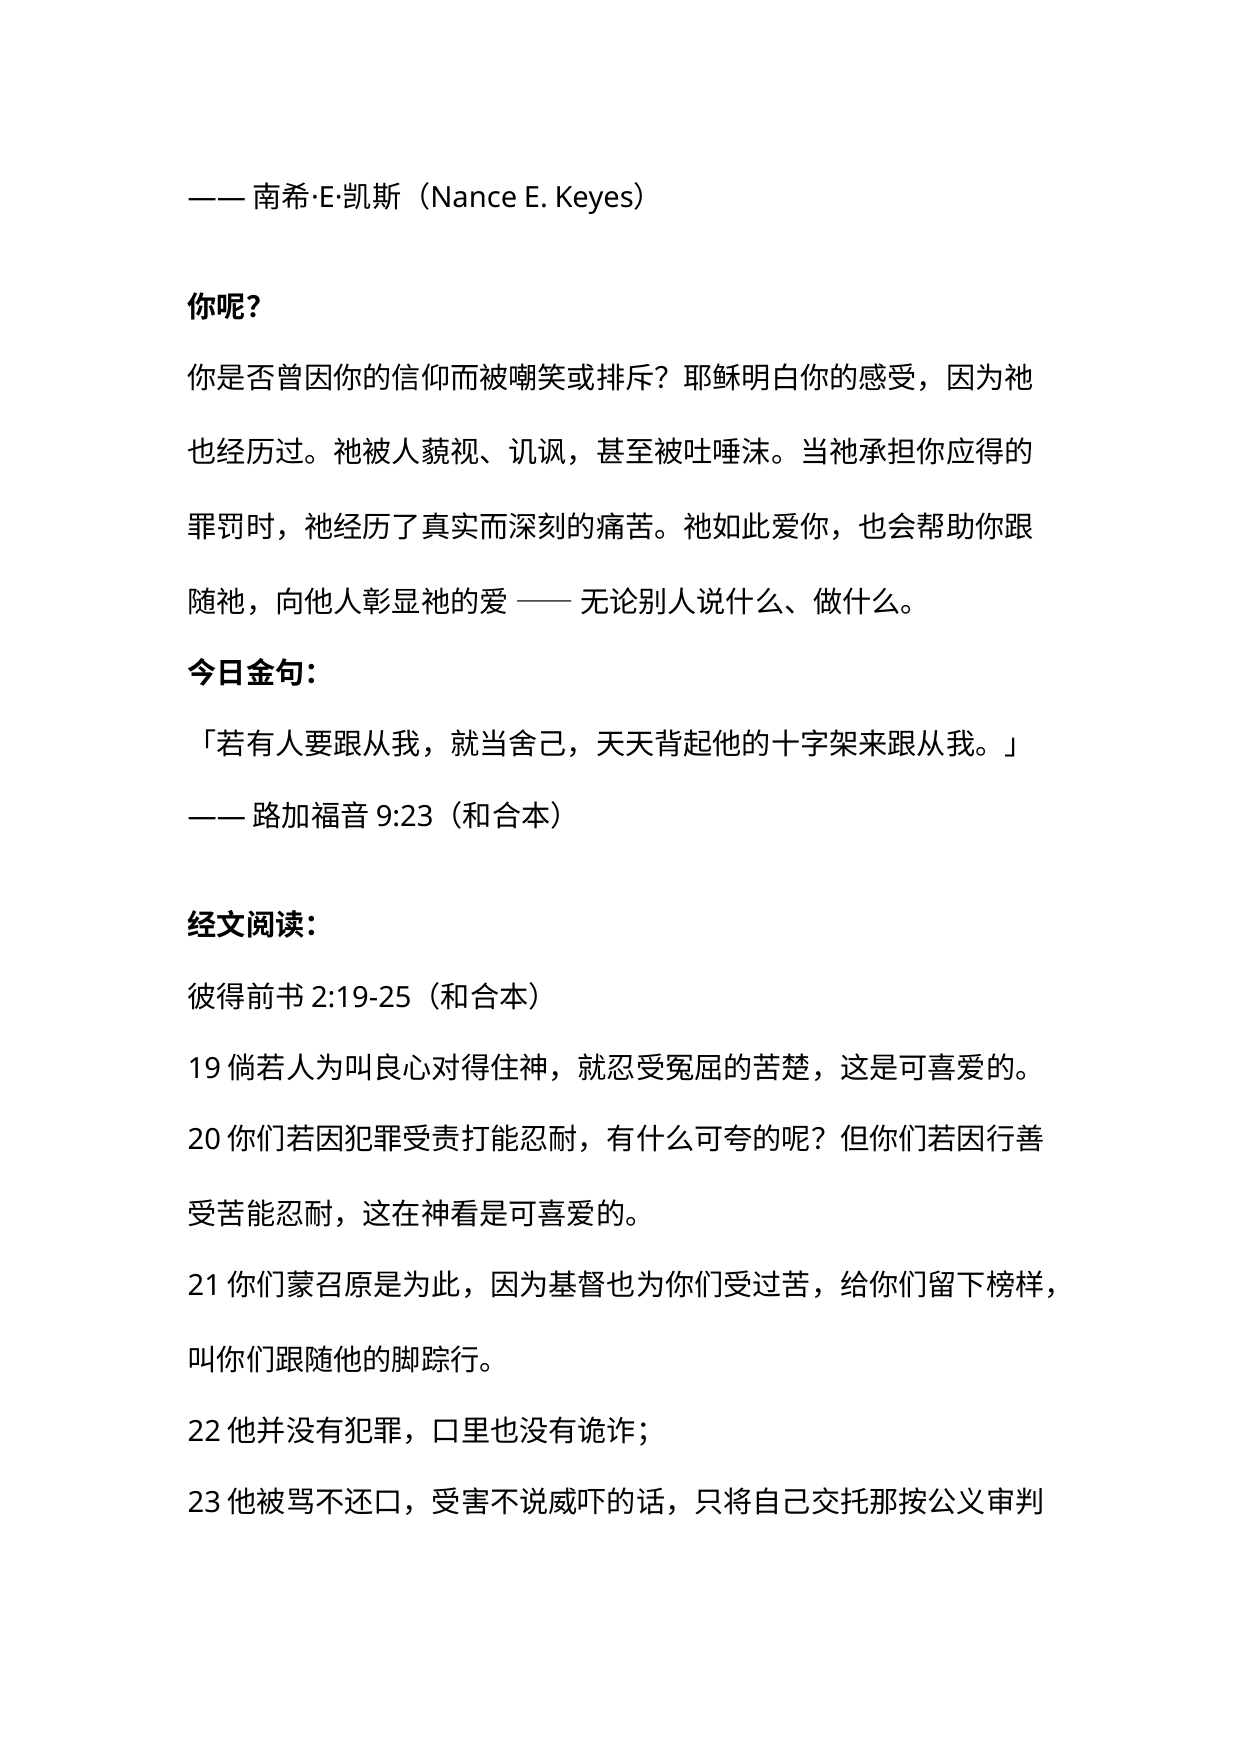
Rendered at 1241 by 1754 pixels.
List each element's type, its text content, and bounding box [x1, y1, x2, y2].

text —— 南希·E·凯斯（Nance E. Keyes） [187, 162, 1053, 227]
text 19 倘若人为叫良心对得住神，就忍受冤屈的苦楚，这是可喜爱的。 [187, 1033, 1053, 1098]
text 23 他被骂不还口，受害不说威吓的话，只将自己交托那按公义审判人的主。 [187, 1468, 1053, 1533]
text —— 路加福音 9:23（和合本） [187, 781, 1053, 846]
text 你呢？ [187, 272, 1053, 337]
text 「若有人要跟从我，就当舍己，天天背起他的十字架来跟从我。」 [187, 709, 1053, 774]
text 22 他并没有犯罪，口里也没有诡诈； [187, 1396, 1053, 1461]
text 今日金句： [187, 638, 1053, 703]
text 20 你们若因犯罪受责打能忍耐，有什么可夸的呢？但你们若因行善受苦能忍耐，这在神看是可喜爱的。 [187, 1104, 1053, 1244]
text 21 你们蒙召原是为此，因为基督也为你们受过苦，给你们留下榜样，叫你们跟随他的脚踪行。 [187, 1251, 1053, 1390]
text 你是否曾因你的信仰而被嘲笑或排斥？耶稣明白你的感受，因为祂也经历过。祂被人藐视、讥讽，甚至被吐唾沫。当祂承担你应得的罪罚时，祂经历了真实而深刻的痛苦。祂如此爱你，也会帮助你跟随祂，向他人彰显祂的爱 —— 无论别人说什么、做什么。 [187, 343, 1053, 632]
text 彼得前书 2:19-25（和合本） [187, 962, 1053, 1027]
text 经文阅读： [187, 891, 1053, 956]
